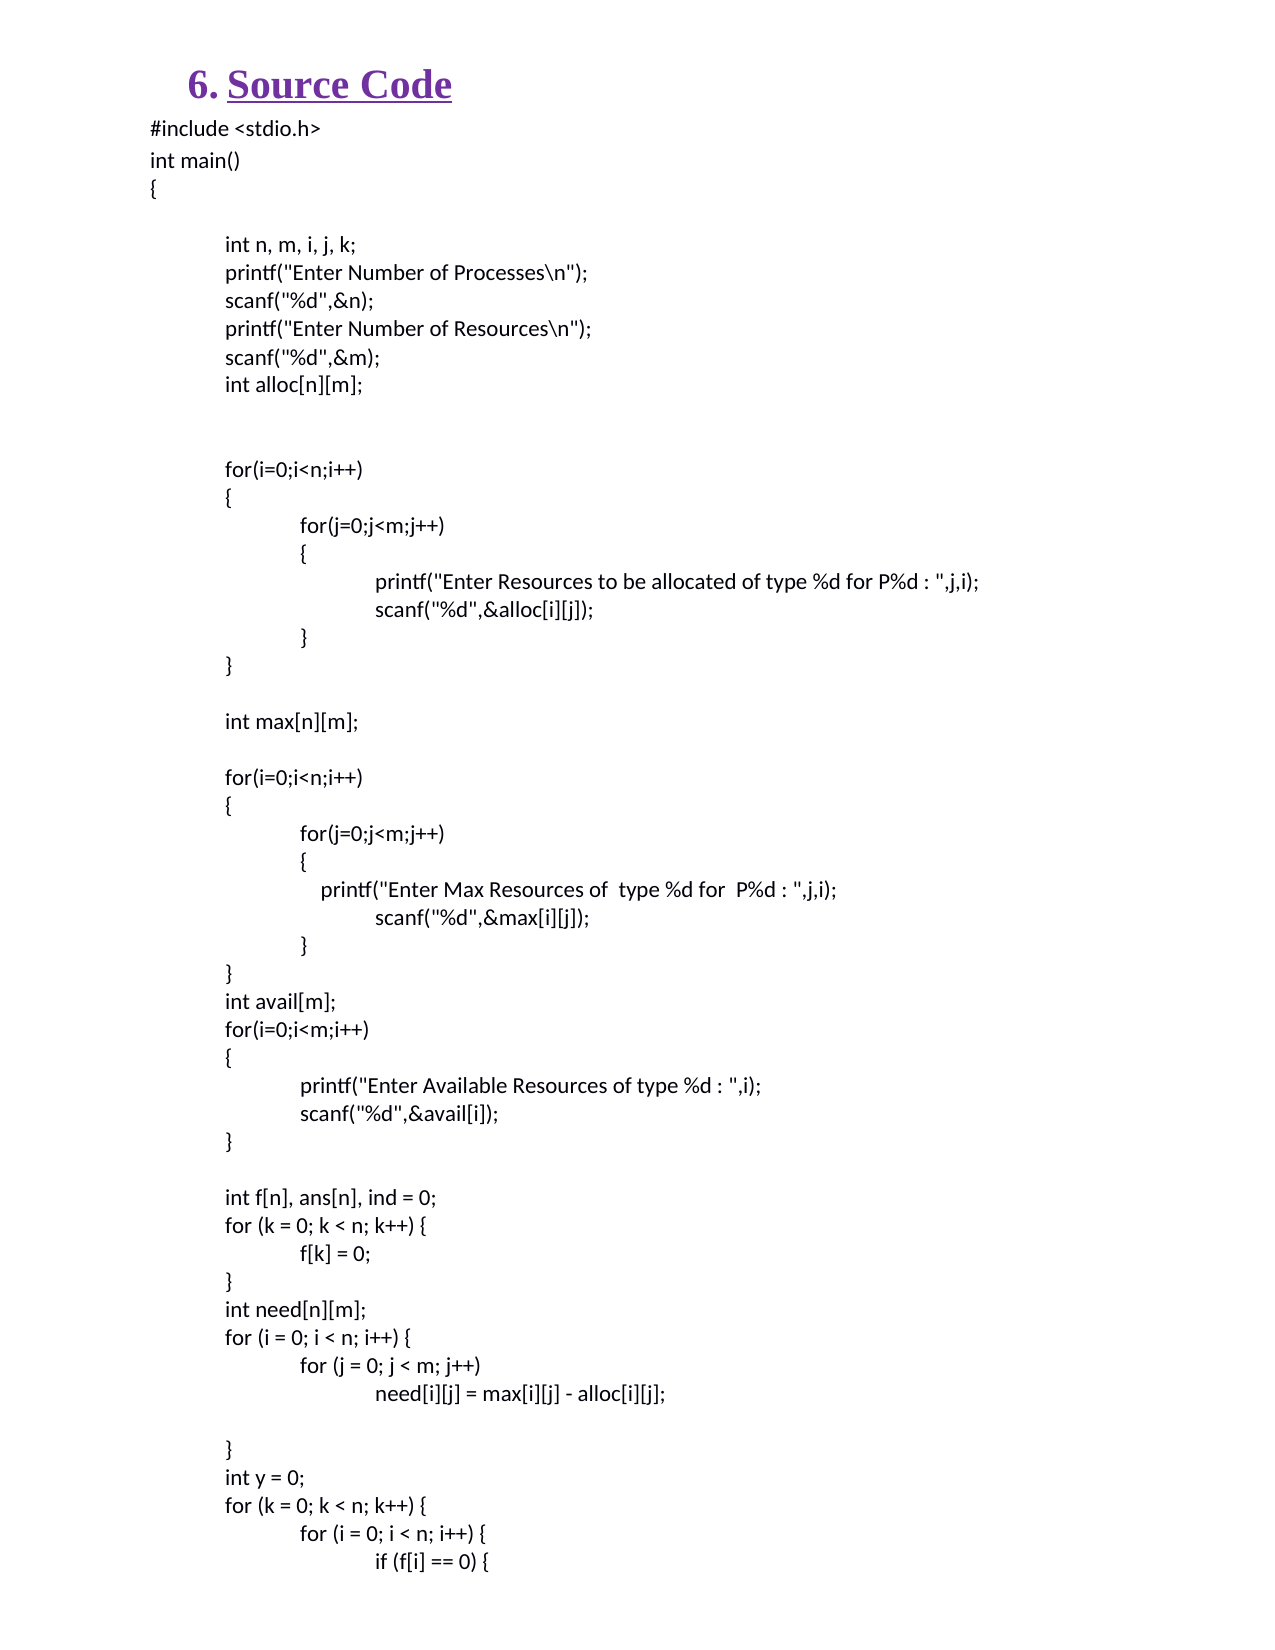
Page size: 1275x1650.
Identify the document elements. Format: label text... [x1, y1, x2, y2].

text } [150, 959, 1125, 987]
text } [150, 1127, 1125, 1155]
text int max[n][m]; [150, 707, 1125, 735]
text { [150, 847, 1125, 875]
text scanf("%d",&max[i][j]); [150, 903, 1125, 931]
text printf("Enter Resources to be allocated of type %d for P%d : ",j,i); [150, 567, 1125, 595]
text scanf("%d",&alloc[i][j]); [150, 595, 1125, 623]
text { [150, 1043, 1125, 1071]
text } [150, 623, 1125, 651]
text for (i = 0; i < n; i++) { [150, 1323, 1125, 1351]
text printf("Enter Number of Resources\n"); [150, 314, 1125, 343]
text int avail[m]; [150, 987, 1125, 1015]
text int y = 0; [150, 1463, 1125, 1491]
text } [150, 1435, 1125, 1463]
text { [150, 174, 1125, 202]
text if (f[i] == 0) { [150, 1547, 1125, 1576]
text for (j = 0; j < m; j++) [150, 1351, 1125, 1379]
text #include <stdio.h> [150, 114, 1125, 142]
text int main() [150, 146, 1125, 174]
text for (i = 0; i < n; i++) { [150, 1519, 1125, 1547]
text scanf("%d",&m); [150, 343, 1125, 371]
text for(j=0;j<m;j++) [150, 819, 1125, 847]
text int need[n][m]; [150, 1295, 1125, 1323]
text } [150, 651, 1125, 679]
text printf("Enter Max Resources of type %d for P%d : ",j,i); [150, 875, 1125, 903]
text { [150, 483, 1125, 511]
text for (k = 0; k < n; k++) { [150, 1211, 1125, 1239]
text f[k] = 0; [150, 1239, 1125, 1267]
text for(i=0;i<n;i++) [150, 455, 1125, 483]
text printf("Enter Available Resources of type %d : ",i); [150, 1071, 1125, 1099]
text scanf("%d",&n); [150, 287, 1125, 314]
text for(i=0;i<m;i++) [150, 1015, 1125, 1043]
text int n, m, i, j, k; [150, 231, 1125, 258]
text for(i=0;i<n;i++) [150, 763, 1125, 791]
text { [150, 539, 1125, 567]
text int f[n], ans[n], ind = 0; [150, 1183, 1125, 1211]
text { [150, 791, 1125, 819]
text for (k = 0; k < n; k++) { [150, 1491, 1125, 1519]
text for(j=0;j<m;j++) [150, 511, 1125, 539]
text need[i][j] = max[i][j] - alloc[i][j]; [150, 1379, 1125, 1407]
list Source Code [187, 59, 1125, 107]
text int alloc[n][m]; [150, 371, 1125, 399]
text scanf("%d",&avail[i]); [150, 1099, 1125, 1127]
text printf("Enter Number of Processes\n"); [150, 258, 1125, 287]
text } [150, 1267, 1125, 1295]
text } [150, 931, 1125, 959]
